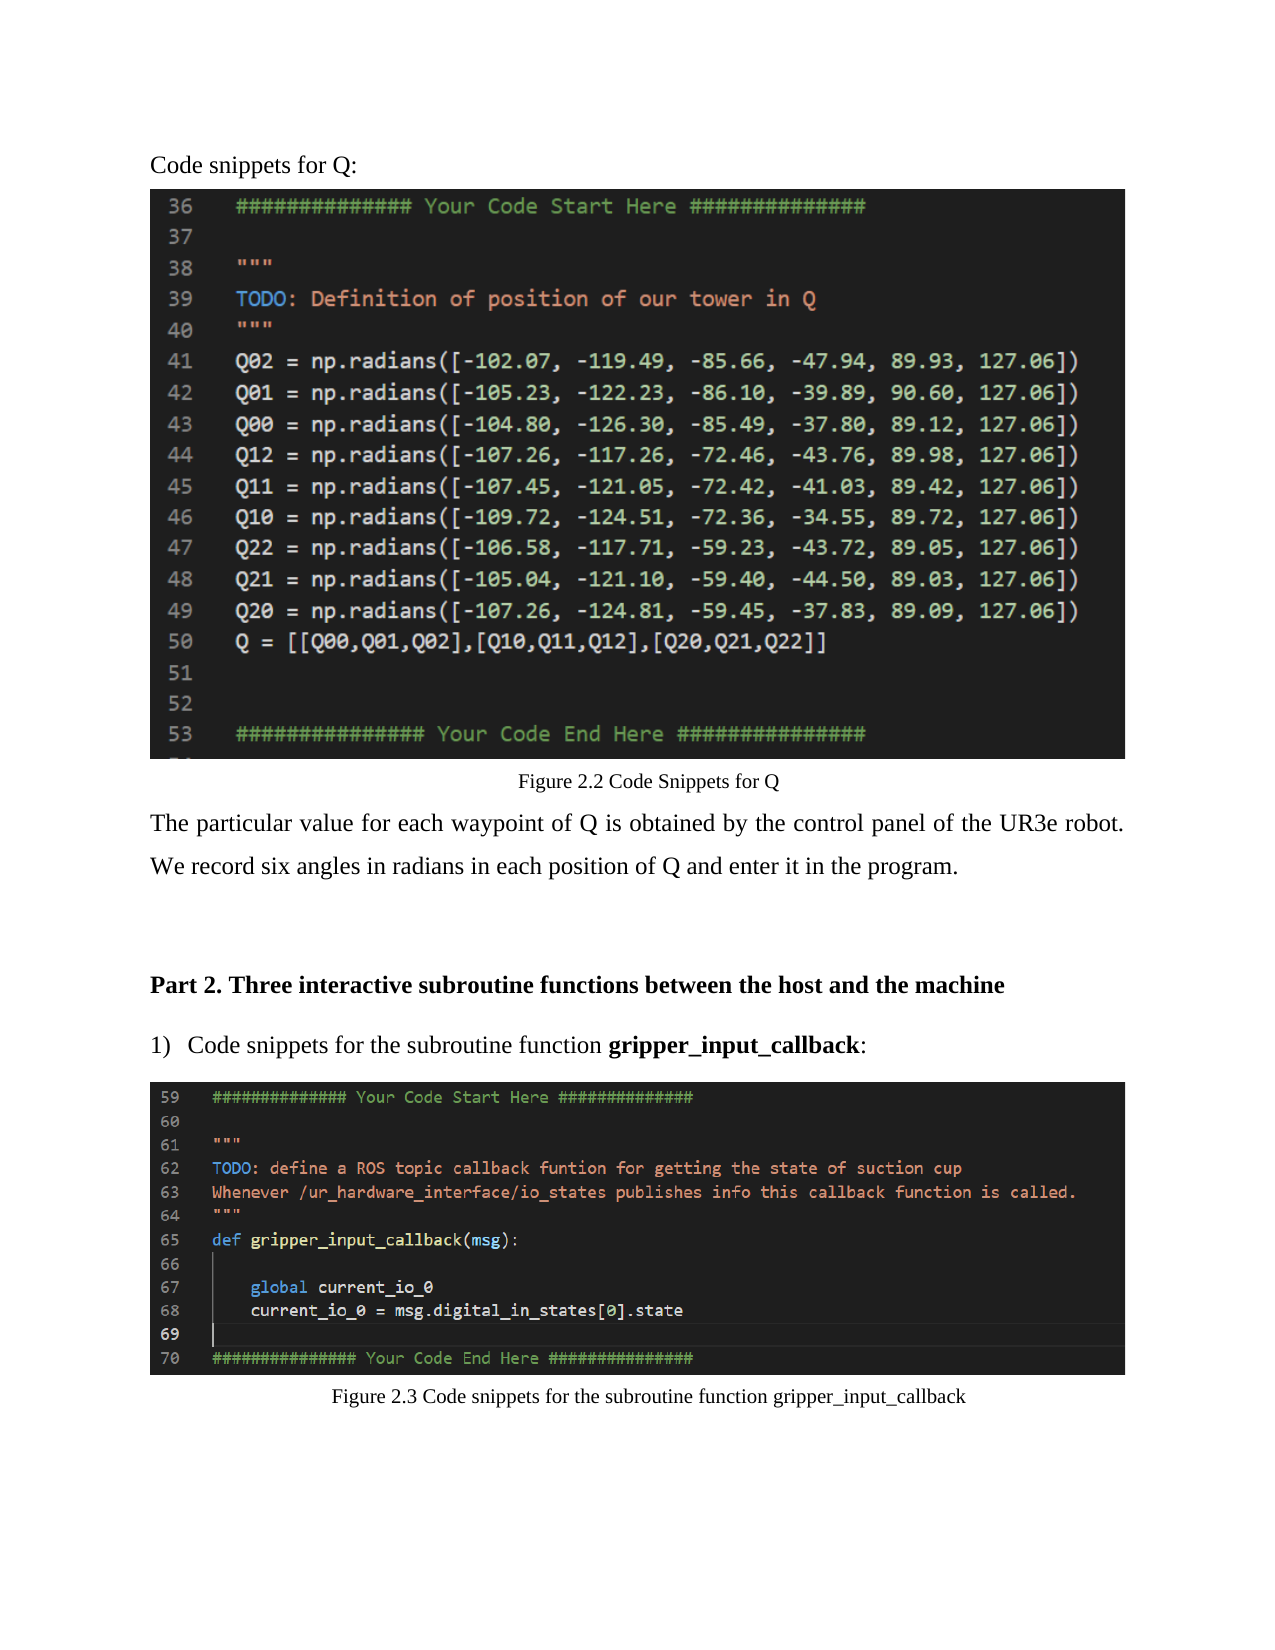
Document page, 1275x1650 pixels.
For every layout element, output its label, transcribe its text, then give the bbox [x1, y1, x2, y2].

text Code snippets for Q: [150, 150, 1125, 179]
text Part 2. Three interactive subroutine functions between the host and the machine [150, 970, 1125, 999]
text The particular value for each waypoint of Q is obtained by the control panel of the UR3e robot. We record six angles in radians in each position of Q and enter it in the program. [150, 808, 1125, 879]
picture [150, 189, 1125, 759]
picture [150, 1082, 1125, 1375]
list Code snippets for the subroutine function gripper_input_callback: [150, 1030, 1125, 1059]
